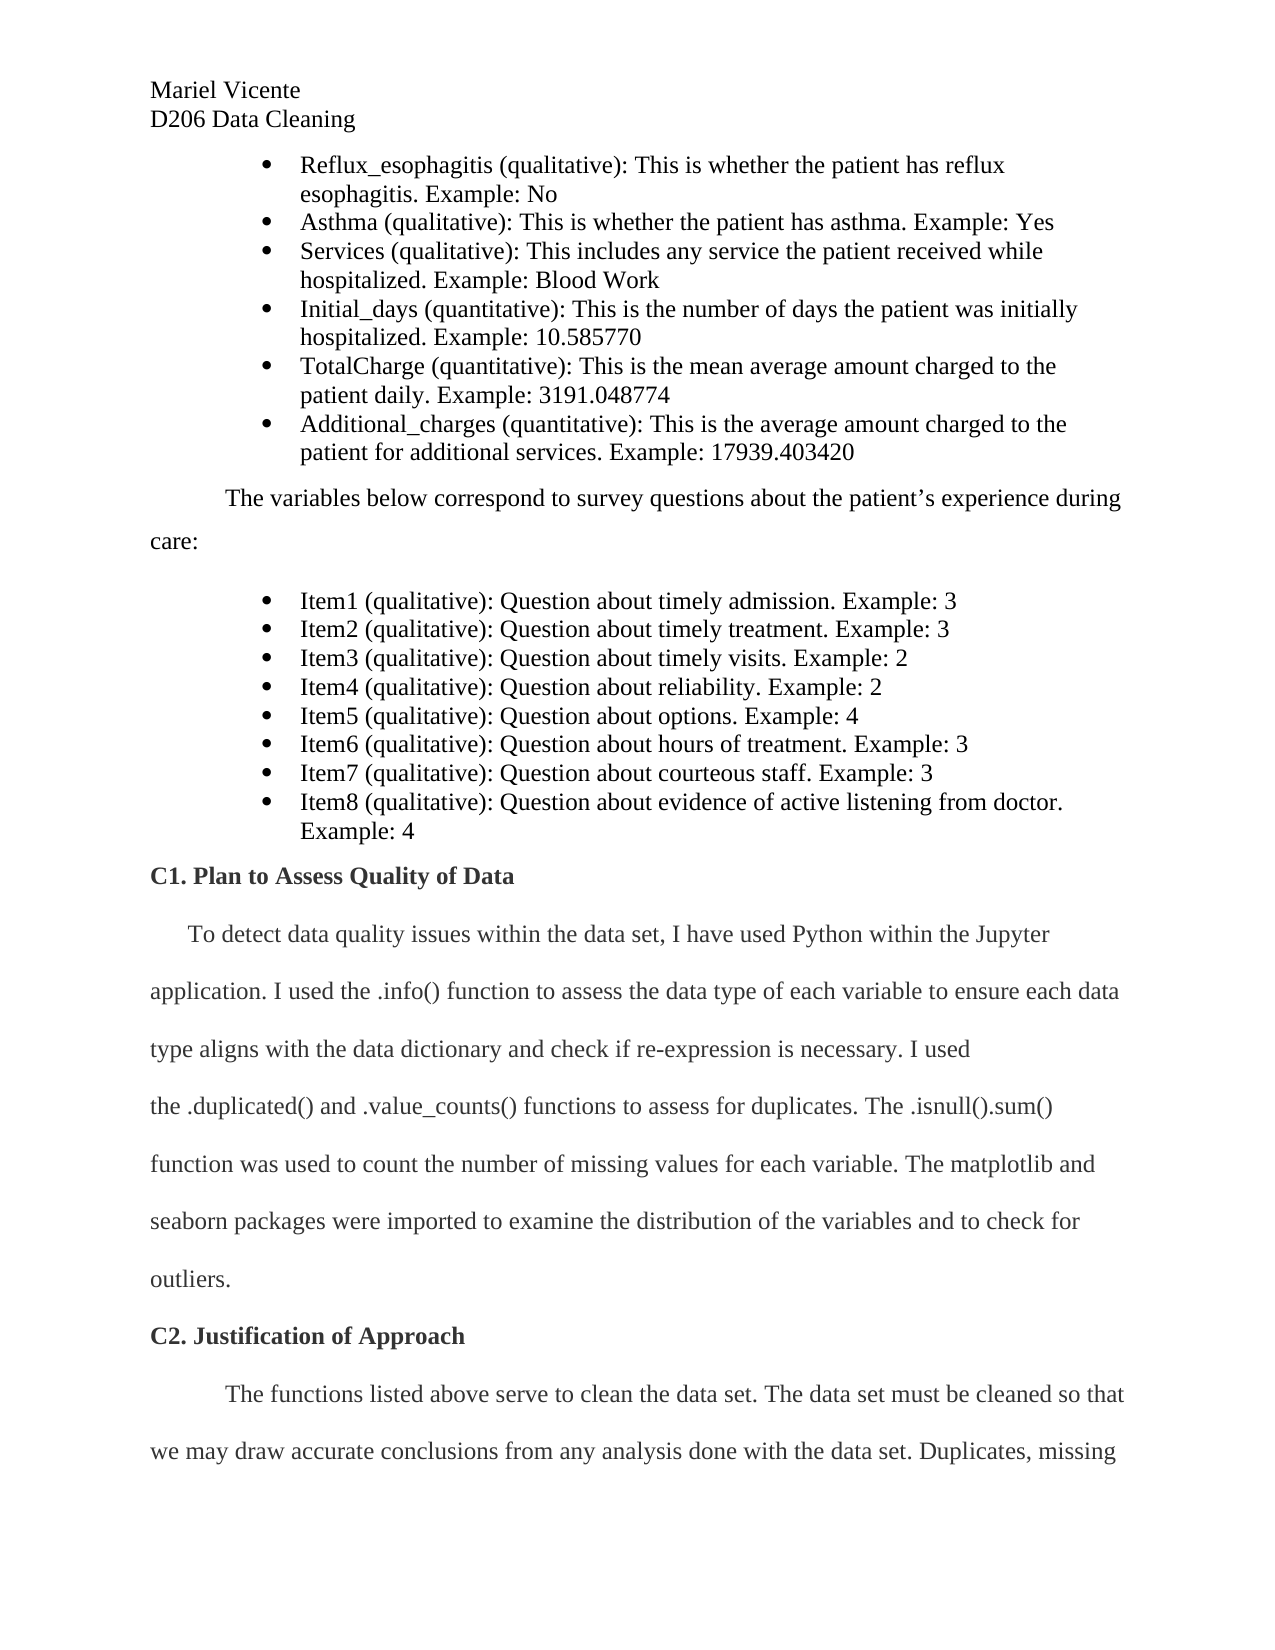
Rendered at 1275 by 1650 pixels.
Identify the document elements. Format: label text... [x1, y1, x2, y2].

list Item8 (qualitative): Question about evidence of active listening from doctor. Example: 4 [262, 787, 1125, 844]
list Item7 (qualitative): Question about courteous staff. Example: 3 [262, 758, 1125, 787]
text The variables below correspond to survey questions about the patient’s experience during care: [150, 483, 1125, 555]
list Item4 (qualitative): Question about reliability. Example: 2 [262, 672, 1125, 701]
text To detect data quality issues within the data set, I have used Python within the Jupyter application. I used the .info() function to assess the data type of each variable to ensure each data type aligns with the data dictionary and check if re-expression is necessary. I used the .duplicated() and .value_counts() functions to assess for duplicates. The .isnull().sum() function was used to count the number of missing values for each variable. The matplotlib and seaborn packages were imported to examine the distribution of the variables and to check for outliers. [150, 919, 1125, 1292]
text C2. Justification of Approach [150, 1321, 1125, 1350]
list Item3 (qualitative): Question about timely visits. Example: 2 [262, 643, 1125, 672]
list Asthma (qualitative): This is whether the patient has asthma. Example: Yes [262, 207, 1125, 236]
text C1. Plan to Assess Quality of Data [150, 861, 1125, 890]
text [150, 1379, 1125, 1465]
list Item1 (qualitative): Question about timely admission. Example: 3 [262, 586, 1125, 614]
list Initial_days (quantitative): This is the number of days the patient was initially hospitalized. Example: 10.585770 [262, 294, 1125, 351]
list Services (qualitative): This includes any service the patient received while hospitalized. Example: Blood Work [262, 236, 1125, 294]
list Item2 (qualitative): Question about timely treatment. Example: 3 [262, 614, 1125, 643]
list Reflux_esophagitis (qualitative): This is whether the patient has reflux esophagitis. Example: No [262, 150, 1125, 207]
list Additional_charges (quantitative): This is the average amount charged to the patient for additional services. Example: 17939.403420 [262, 409, 1125, 466]
list Item6 (qualitative): Question about hours of treatment. Example: 3 [262, 729, 1125, 758]
list TotalCharge (quantitative): This is the mean average amount charged to the patient daily. Example: 3191.048774 [262, 351, 1125, 409]
list Item5 (qualitative): Question about options. Example: 4 [262, 701, 1125, 729]
